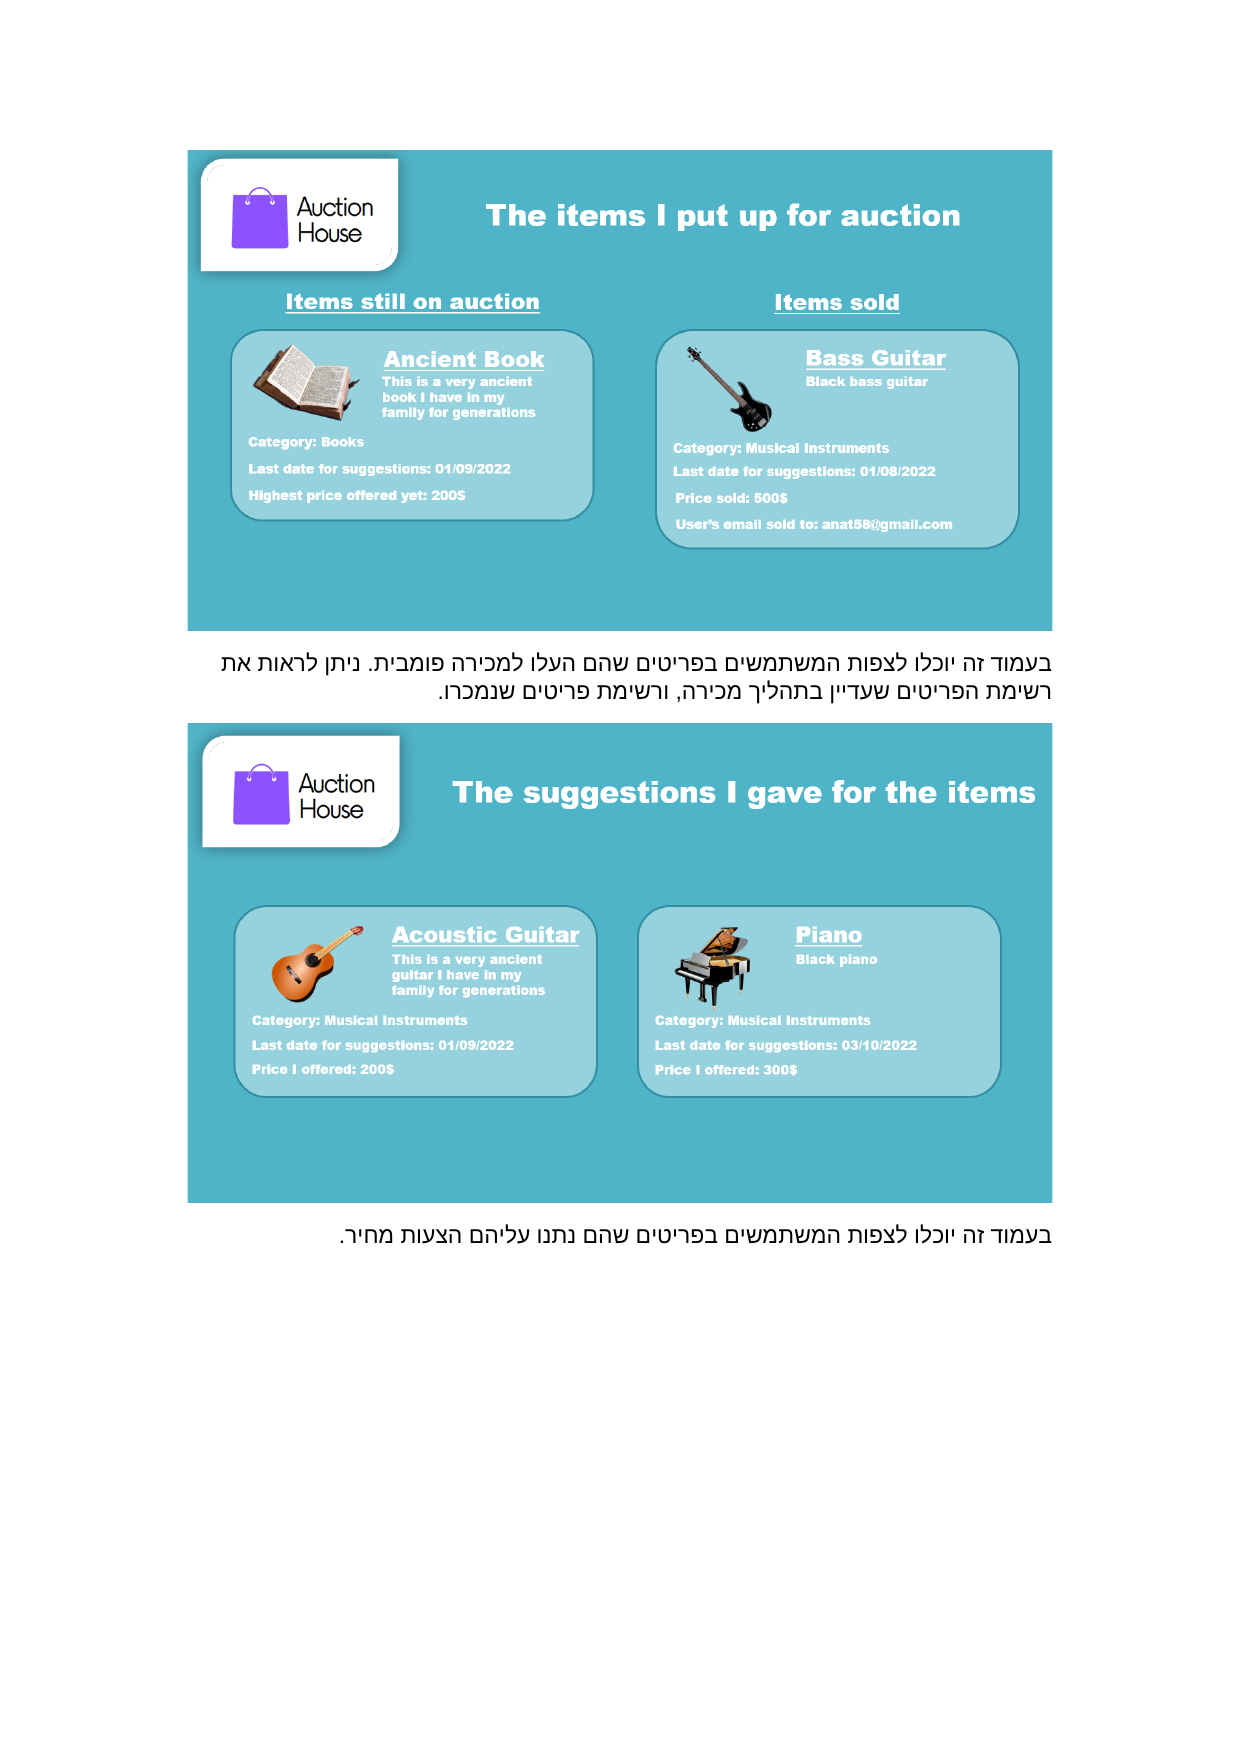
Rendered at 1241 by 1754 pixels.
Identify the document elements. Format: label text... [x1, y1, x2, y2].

picture [187, 723, 1053, 1203]
picture [187, 150, 1053, 631]
text בעמוד זה יוכלו לצפות המשתמשים בפריטים שהם נתנו עליהם הצעות מחיר. [187, 1222, 1053, 1248]
text בעמוד זה יוכלו לצפות המשתמשים בפריטים שהם העלו למכירה פומבית. ניתן לראות את רשימת הפריטים שעדיין בתהליך מכירה, ורשימת פריטים שנמכרו. [187, 650, 1053, 704]
